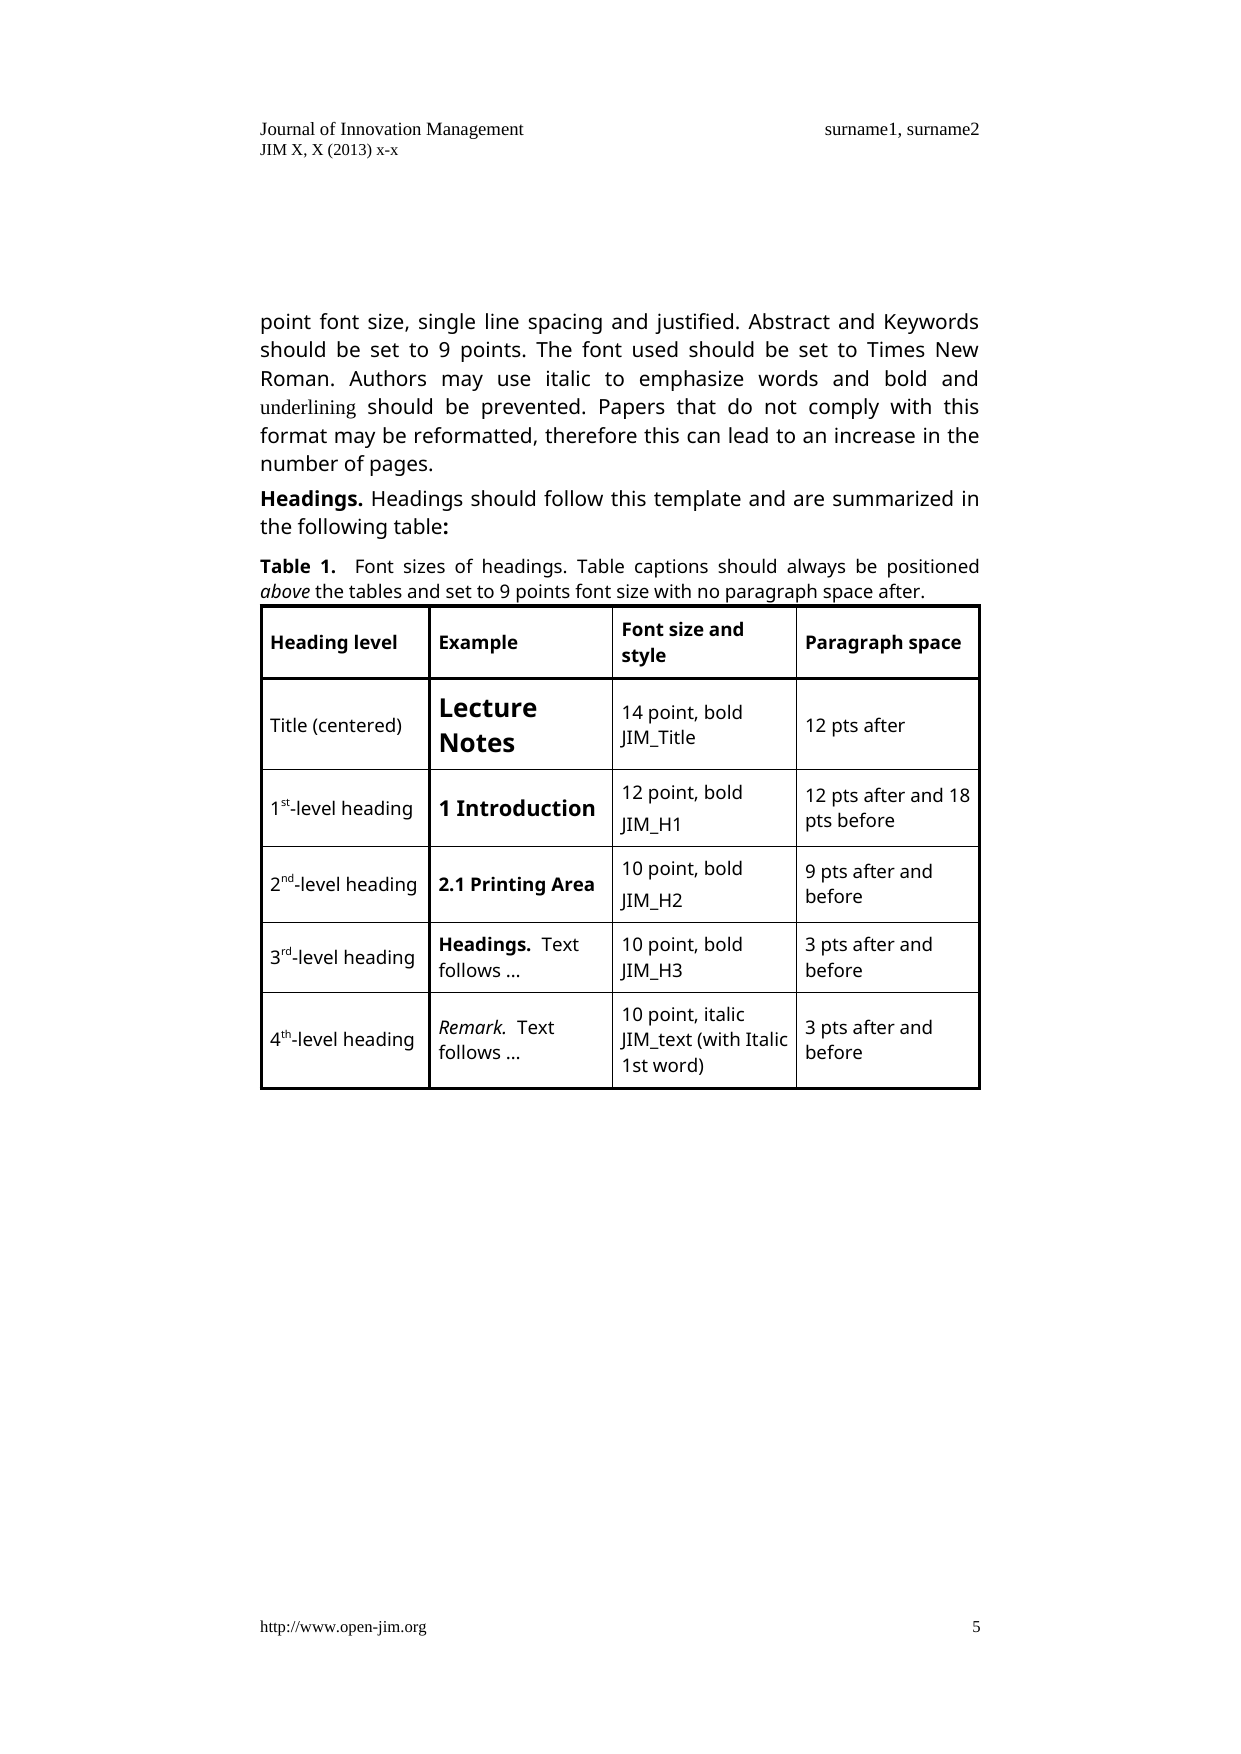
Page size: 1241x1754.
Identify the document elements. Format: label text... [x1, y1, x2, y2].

table_cell 12 pts after [797, 680, 978, 769]
table_cell 12 pts after and 18 pts before [797, 770, 978, 846]
table_cell 10 point, bold JIM_H3 [613, 923, 796, 992]
table_header Heading level [263, 608, 428, 677]
table_cell 3 pts after and before [797, 993, 978, 1087]
table_cell Headings. Text follows … [431, 923, 612, 992]
table_cell Lecture Notes [431, 680, 612, 769]
table_cell 3 pts after and before [797, 923, 978, 992]
text Headings. Headings should follow this template and are summarized in the following table: [260, 484, 980, 541]
table_cell 10 point, bold JIM_H2 [613, 847, 796, 922]
table_cell 2nd-level heading [263, 847, 428, 922]
text Table 1. Font sizes of headings. Table captions should always be positioned above the tables and set to 9 points font size with no paragraph space after. [260, 553, 980, 604]
table_cell 3rd-level heading [263, 923, 428, 992]
table_cell 1 Introduction [431, 770, 612, 846]
table_cell 9 pts after and before [797, 847, 978, 922]
table_cell Remark. Text follows … [431, 993, 612, 1087]
table_cell Title (centered) [263, 680, 428, 769]
table_cell 12 point, bold JIM_H1 [613, 770, 796, 846]
table_header Paragraph space [797, 608, 978, 677]
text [260, 307, 980, 478]
table_cell 1st-level heading [263, 770, 428, 846]
table_header Example [431, 608, 612, 677]
table_cell 2.1 Printing Area [431, 847, 612, 922]
table_cell 4th-level heading [263, 993, 428, 1087]
table_cell 14 point, bold JIM_Title [613, 680, 796, 769]
table_header Font size and style [613, 608, 796, 677]
table_cell 10 point, italic JIM_text (with Italic 1st word) [613, 993, 796, 1087]
